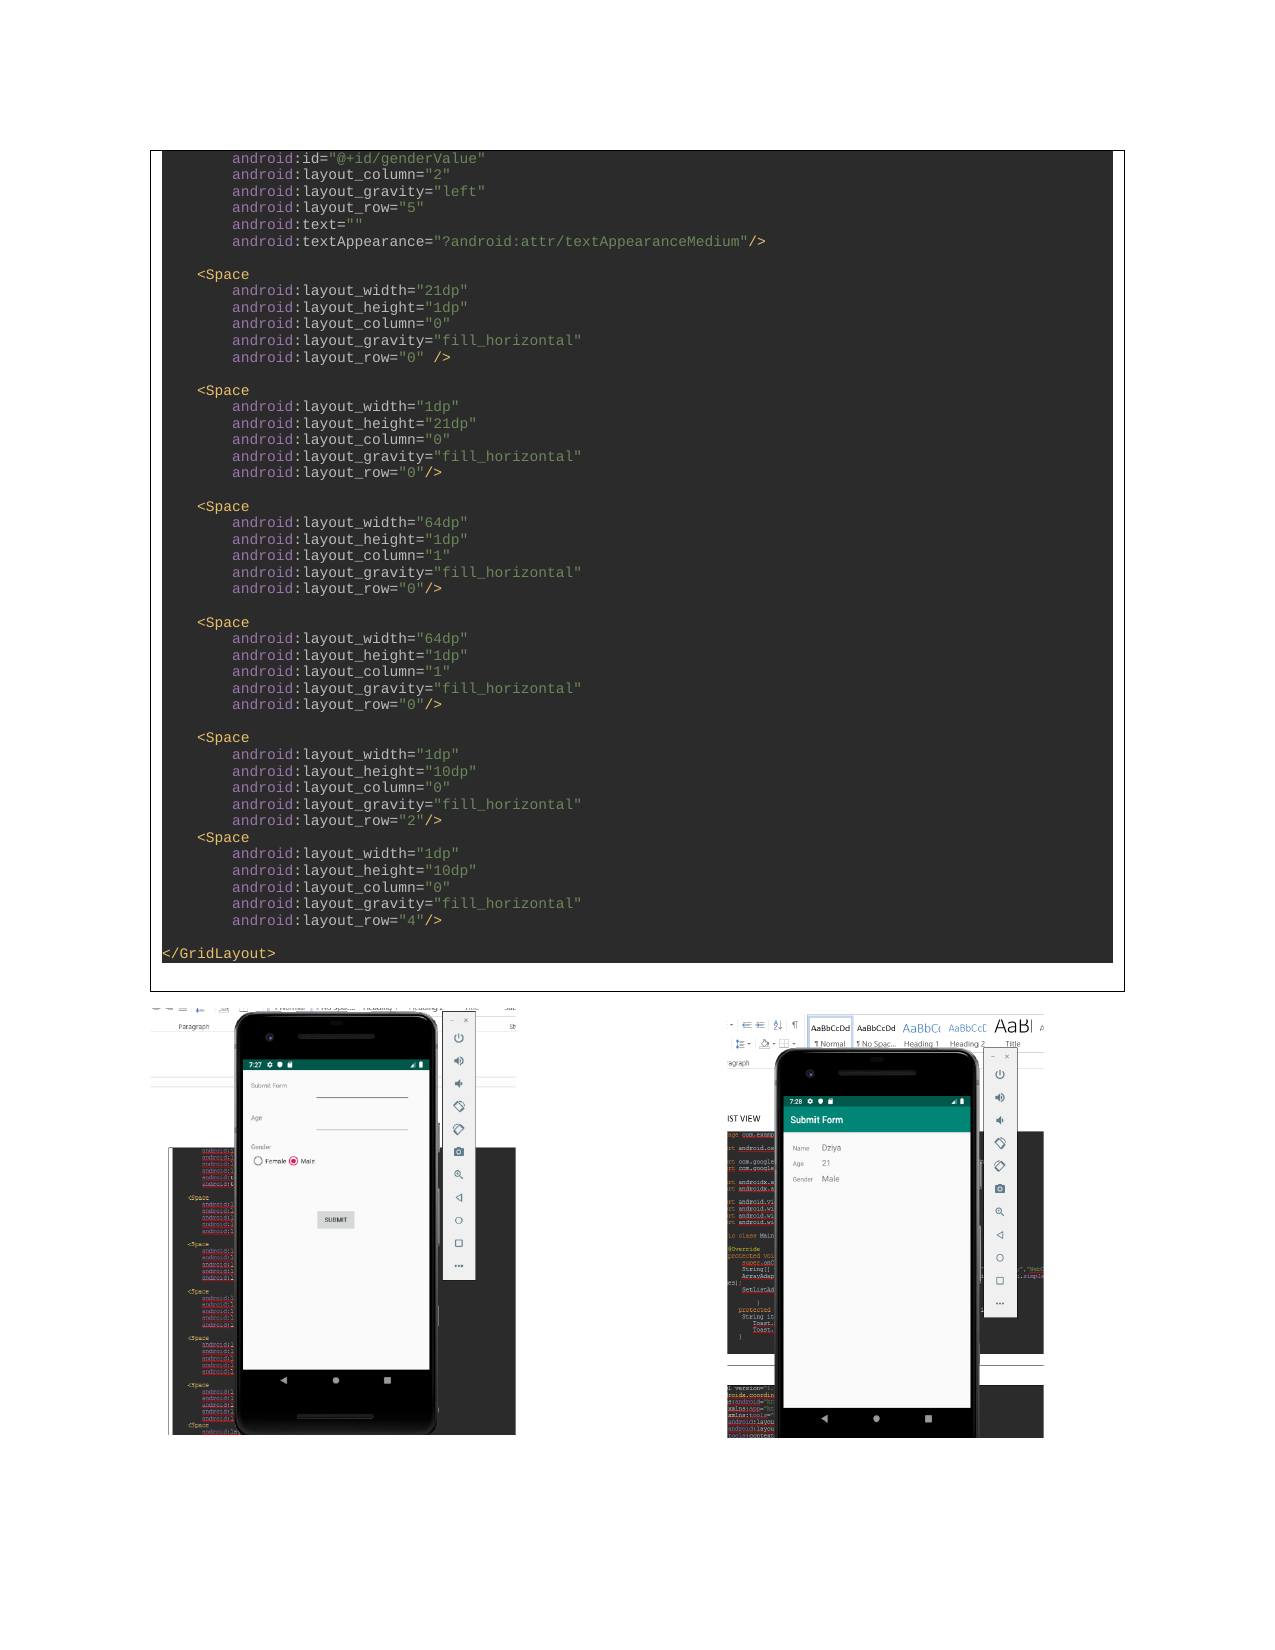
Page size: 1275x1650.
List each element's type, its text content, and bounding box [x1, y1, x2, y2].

picture [150, 1008, 518, 1438]
picture [727, 1014, 1044, 1438]
